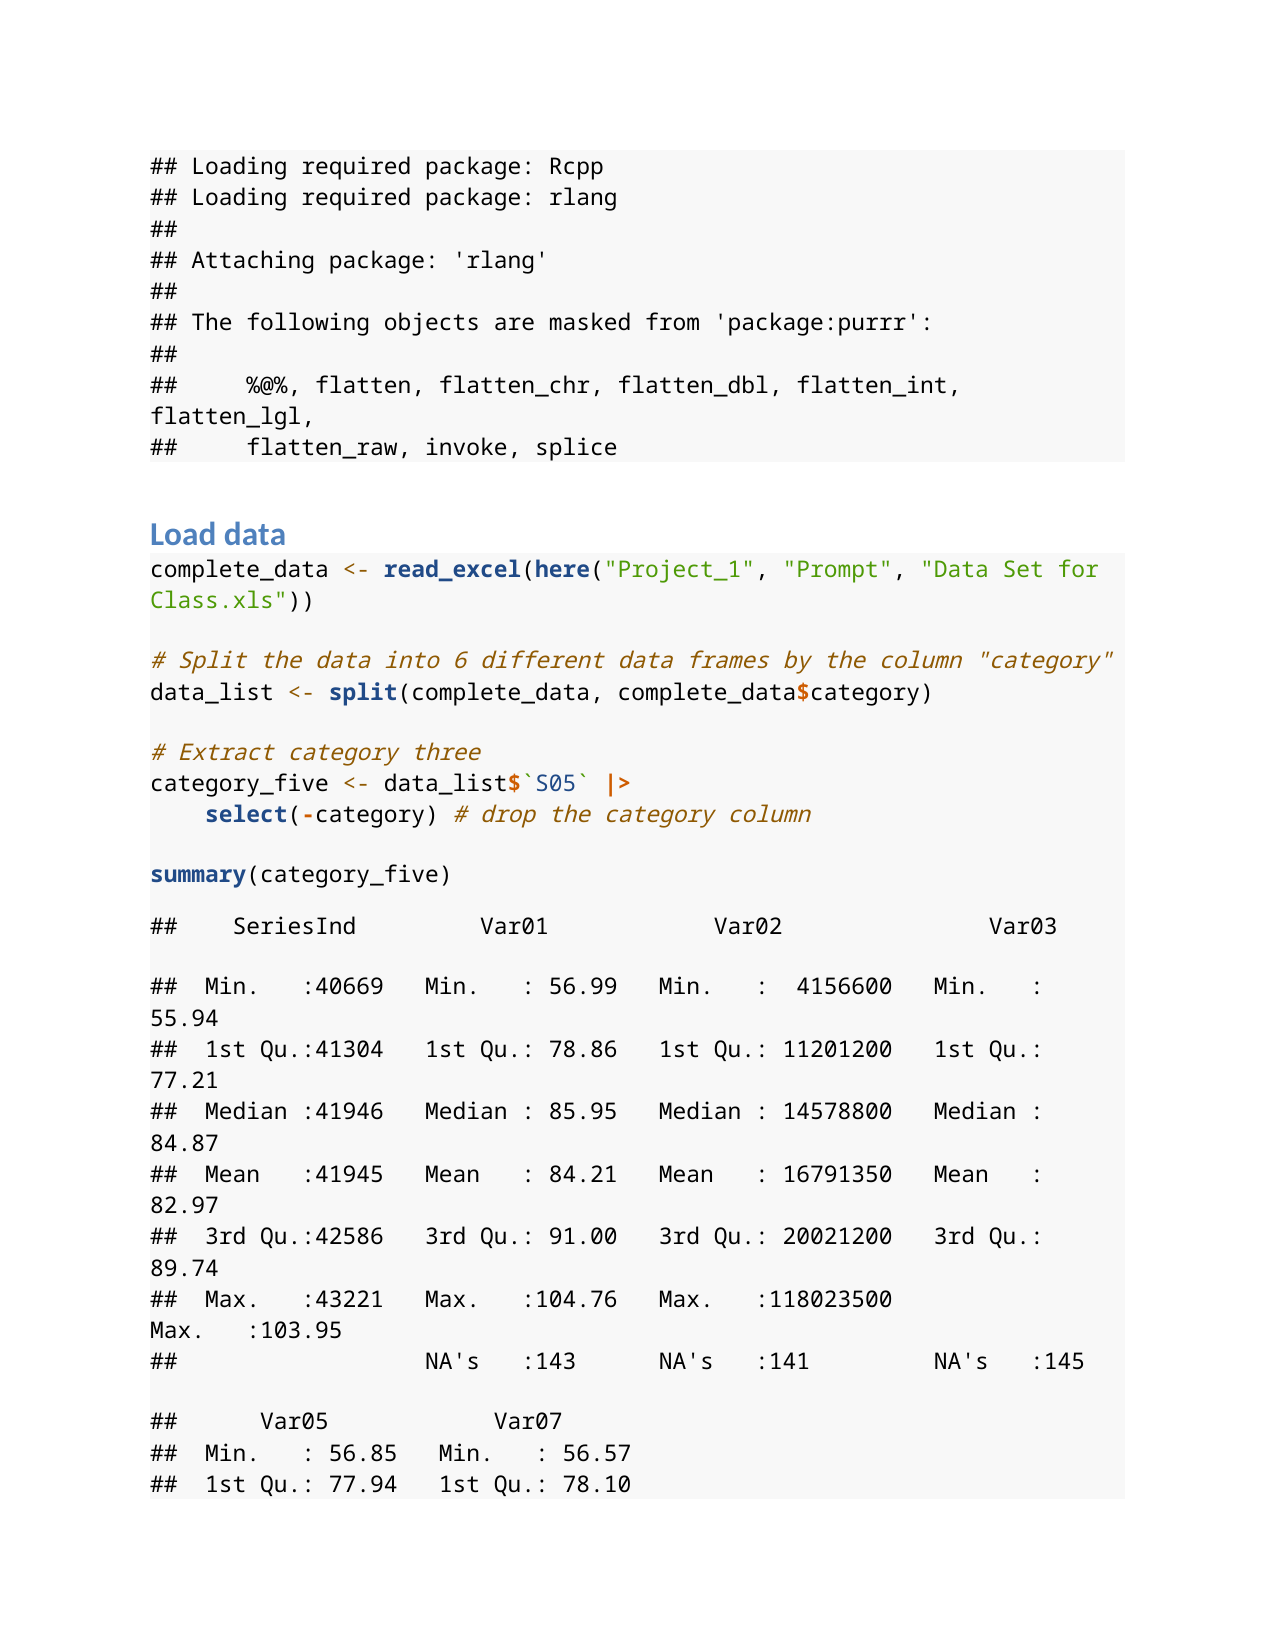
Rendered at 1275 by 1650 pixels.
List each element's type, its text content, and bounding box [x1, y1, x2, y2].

text ## Loading required package: Rcpp ## Loading required package: rlang ## ## Attaching package: 'rlang' ## ## The following objects are masked from 'package:purrr': ## ## %@%, flatten, flatten_chr, flatten_dbl, flatten_int, flatten_lgl, ## flatten_raw, invoke, splice [150, 150, 1125, 462]
subtitle Load data [150, 512, 1125, 553]
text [150, 910, 1125, 1499]
text complete_data <- read_excel(here("Project_1", "Prompt", "Data Set for Class.xls")) # Split the data into 6 different data frames by the column "category" data_list <- split(complete_data, complete_data$category) # Extract category three category_five <- data_list$`S05` |> select(-category) # drop the category column summary(category_five) [150, 553, 1125, 889]
